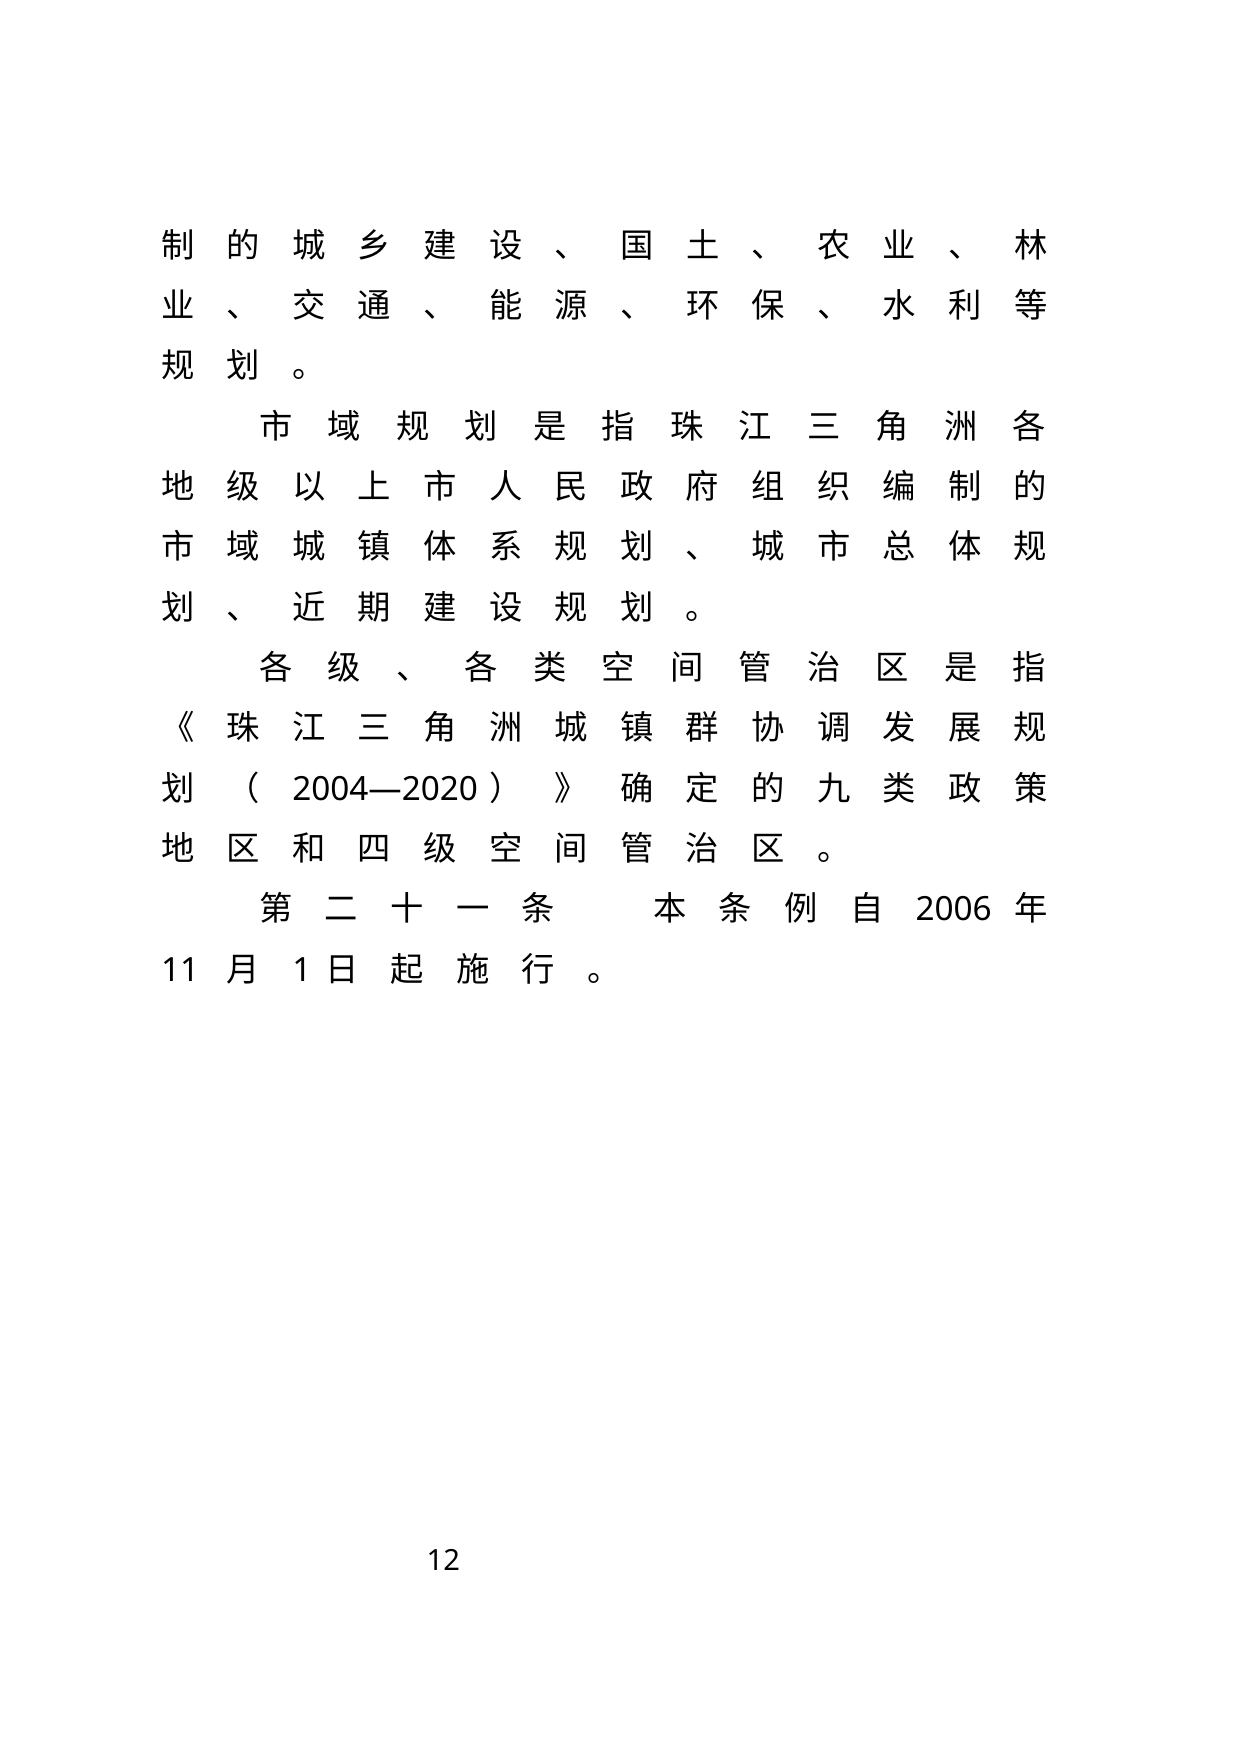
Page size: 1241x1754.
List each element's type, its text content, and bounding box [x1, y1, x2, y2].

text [161, 213, 1079, 393]
text 第二十一条 本条例自2006年11月1日起施行。 [161, 876, 1079, 997]
text 各级、各类空间管治区是指《珠江三角洲城镇群协调发展规划（2004—2020）》确定的九类政策地区和四级空间管治区。 [161, 635, 1079, 876]
text 市域规划是指珠江三角洲各地级以上市人民政府组织编制的市域城镇体系规划、城市总体规划、近期建设规划。 [161, 393, 1079, 635]
